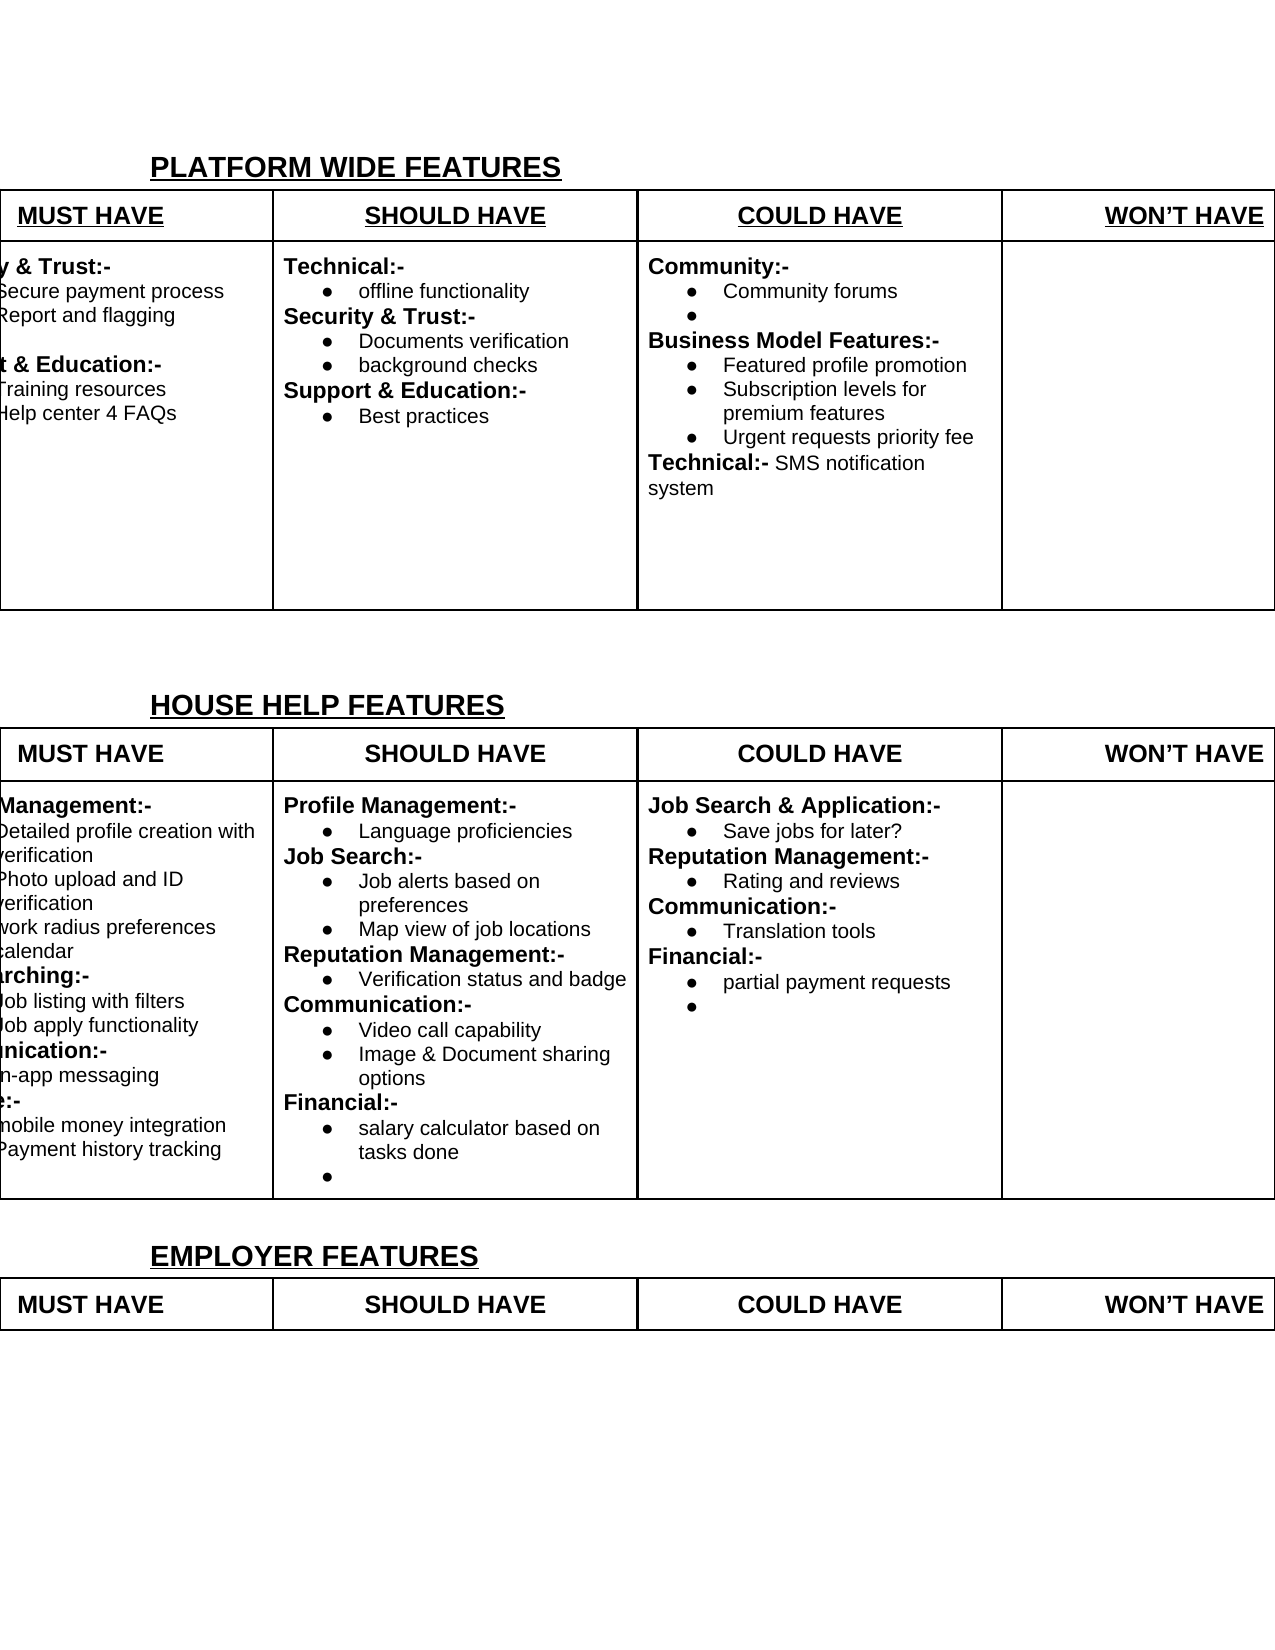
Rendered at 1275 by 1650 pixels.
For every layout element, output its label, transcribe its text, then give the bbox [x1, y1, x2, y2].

table_header MUST HAVE [1, 191, 272, 240]
text PLATFORM WIDE FEATURES [150, 150, 1125, 183]
table_header WON’T HAVE [1003, 729, 1274, 780]
table_cell Security & Trust:- Secure payment process Report and flagging Support & Education:- Training resources Help center 4 FAQs [1, 242, 272, 609]
table_header WON’T HAVE [1003, 1279, 1274, 1329]
table_header SHOULD HAVE [274, 1279, 636, 1329]
table_header COULD HAVE [639, 729, 1001, 780]
text HOUSE HELP FEATURES [150, 688, 1125, 722]
table_header MUST HAVE [1, 1279, 272, 1329]
table_cell Community:- Community forums Business Model Features:- Featured profile promotion Subscription levels for premium features Urgent requests priority fee Technical:- SMS notification system [639, 242, 1001, 609]
table_cell [1003, 782, 1274, 1198]
table_cell Profile Management:- Language proficiencies Job Search:- Job alerts based on preferences Map view of job locations Reputation Management:- Verification status and badge Communication:- Video call capability Image & Document sharing options Financial:- salary calculator based on tasks done [274, 782, 636, 1198]
table_header SHOULD HAVE [274, 729, 636, 780]
table_cell Job Search & Application:- Save jobs for later? Reputation Management:- Rating and reviews Communication:- Translation tools Financial:- partial payment requests [639, 782, 1001, 1198]
table_header COULD HAVE [639, 191, 1001, 240]
table_header WON’T HAVE [1003, 191, 1274, 240]
table_header SHOULD HAVE [274, 191, 636, 240]
table_cell Profile Management:- Detailed profile creation with verification Photo upload and ID verification work radius preferences calendar Job searching:- Job listing with filters Job apply functionality Communication:- In-app messaging Finance:- mobile money integration Payment history tracking [1, 782, 272, 1198]
table_header MUST HAVE [1, 729, 272, 780]
text EMPLOYER FEATURES [150, 1239, 1125, 1272]
table_header COULD HAVE [639, 1279, 1001, 1329]
table_cell Technical:- offline functionality Security & Trust:- Documents verification background checks Support & Education:- Best practices [274, 242, 636, 609]
table_cell [1003, 242, 1274, 609]
